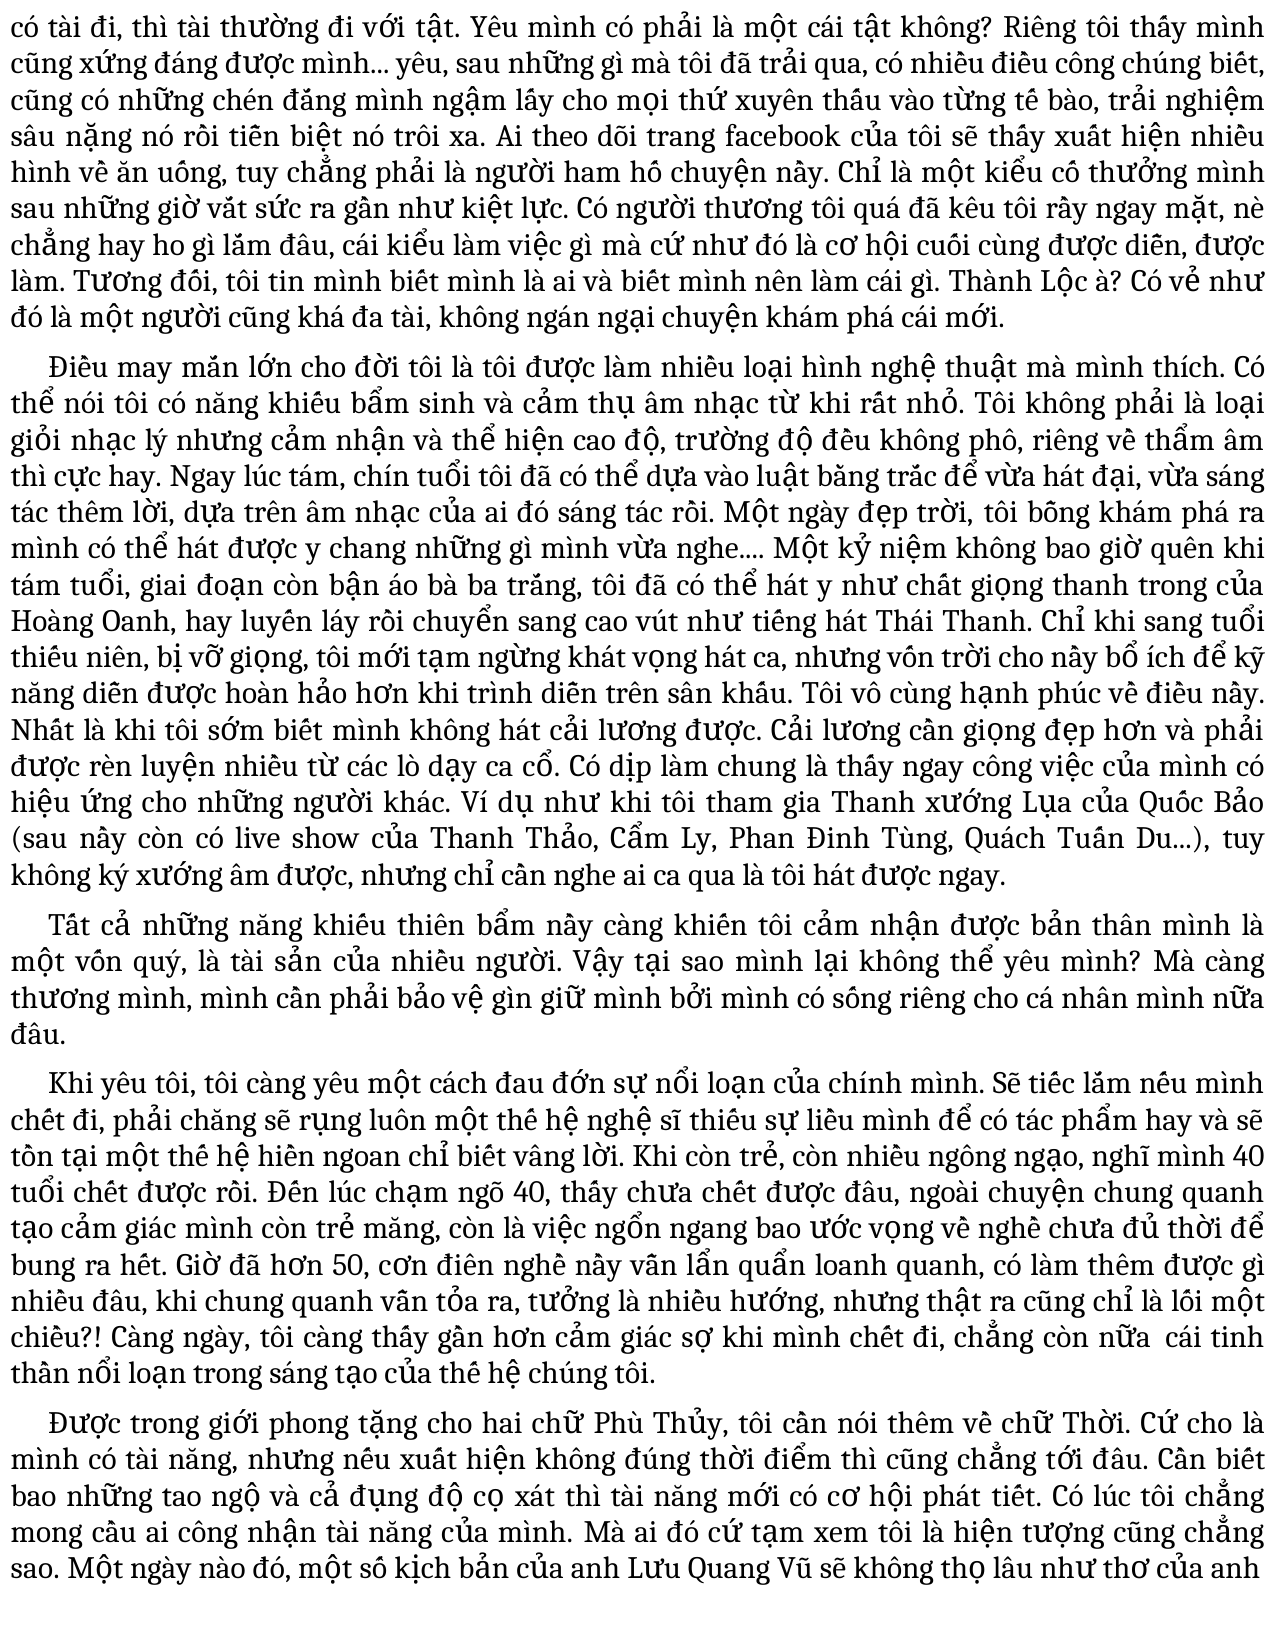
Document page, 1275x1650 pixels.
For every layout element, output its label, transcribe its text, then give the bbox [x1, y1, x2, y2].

text Tất cả những năng khiếu thiên bẩm nầy càng khiến tôi cảm nhận được bản thân mình là một vốn quý, là tài sản của nhiều người. Vậy tại sao mình lại không thể yêu mình? Mà càng thương mình, mình cần phải bảo vệ gìn giữ mình bởi mình có sống riêng cho cá nhân mình nữa đâu. [10, 907, 1265, 1052]
text Được trong giới phong tặng cho hai chữ Phù Thủy, tôi cần nói thêm về chữ Thời. Cứ cho là mình có tài năng, nhưng nếu xuất hiện không đúng thời điểm thì cũng chẳng tới đâu. Cần biết bao những tao ngộ và cả đụng độ cọ xát thì tài năng mới có cơ hội phát tiết. Có lúc tôi chẳng mong cầu ai công nhận tài năng của mình. Mà ai đó cứ tạm xem tôi là hiện tượng cũng chẳng sao. Một ngày nào đó, một số kịch bản của anh Lưu Quang Vũ sẽ không thọ lâu như thơ của anh [10, 1405, 1265, 1586]
text Điều may mắn lớn cho đời tôi là tôi được làm nhiều loại hình nghệ thuật mà mình thích. Có thể nói tôi có năng khiếu bẩm sinh và cảm thụ âm nhạc từ khi rất nhỏ. Tôi không phải là loại giỏi nhạc lý nhưng cảm nhận và thể hiện cao độ, trường độ đều không phô, riêng về thẩm âm thì cực hay. Ngay lúc tám, chín tuổi tôi đã có thể dựa vào luật bằng trắc để vừa hát đại, vừa sáng tác thêm lời, dựa trên âm nhạc của ai đó sáng tác rồi. Một ngày đẹp trời, tôi bỗng khám phá ra mình có thể hát được y chang những gì mình vừa nghe.... Một kỷ niệm không bao giờ quên khi tám tuổi, giai đoạn còn bận áo bà ba trắng, tôi đã có thể hát y như chất giọng thanh trong của Hoàng Oanh, hay luyến láy rồi chuyển sang cao vút như tiếng hát Thái Thanh. Chỉ khi sang tuổi thiếu niên, bị vỡ giọng, tôi mới tạm ngừng khát vọng hát ca, nhưng vốn trời cho nầy bổ ích để kỹ năng diễn được hoàn hảo hơn khi trình diễn trên sân khấu. Tôi vô cùng hạnh phúc về điều nầy. Nhất là khi tôi sớm biết mình không hát cải lương được. Cải lương cần giọng đẹp hơn và phải được rèn luyện nhiều từ các lò dạy ca cổ. Có dịp làm chung là thấy ngay công việc của mình có hiệu ứng cho những người khác. Ví dụ như khi tôi tham gia Thanh xướng Lụa của Quốc Bảo (sau nầy còn có live show của Thanh Thảo, Cẩm Ly, Phan Đinh Tùng, Quách Tuấn Du...), tuy không ký xướng âm được, nhưng chỉ cần nghe ai ca qua là tôi hát được ngay. [10, 349, 1265, 893]
text có tài đi, thì tài thường đi với tật. Yêu mình có phải là một cái tật không? Riêng tôi thấy mình cũng xứng đáng được mình... yêu, sau những gì mà tôi đã trải qua, có nhiều điều công chúng biết, cũng có những chén đắng mình ngậm lấy cho mọi thứ xuyên thấu vào từng tế bào, trải nghiệm sâu nặng nó rồi tiễn biệt nó trôi xa. Ai theo dõi trang facebook của tôi sẽ thấy xuất hiện nhiều hình về ăn uống, tuy chẳng phải là người ham hố chuyện nầy. Chỉ là một kiểu cố thưởng mình sau những giờ vắt sức ra gần như kiệt lực. Có người thương tôi quá đã kêu tôi rầy ngay mặt, nè chẳng hay ho gì lắm đâu, cái kiểu làm việc gì mà cứ như đó là cơ hội cuối cùng được diễn, được làm. Tương đối, tôi tin mình biết mình là ai và biết mình nên làm cái gì. Thành Lộc à? Có vẻ như đó là một người cũng khá đa tài, không ngán ngại chuyện khám phá cái mới. [10, 9, 1265, 335]
text Khi yêu tôi, tôi càng yêu một cách đau đớn sự nổi loạn của chính mình. Sẽ tiếc lắm nếu mình chết đi, phải chăng sẽ rụng luôn một thế hệ nghệ sĩ thiếu sự liều mình để có tác phẩm hay và sẽ tồn tại một thế hệ hiền ngoan chỉ biết vâng lời. Khi còn trẻ, còn nhiều ngông ngạo, nghĩ mình 40 tuổi chết được rồi. Đến lúc chạm ngõ 40, thấy chưa chết được đâu, ngoài chuyện chung quanh tạo cảm giác mình còn trẻ măng, còn là việc ngổn ngang bao ước vọng về nghề chưa đủ thời để bung ra hết. Giờ đã hơn 50, cơn điên nghề nầy vẫn lẩn quẩn loanh quanh, có làm thêm được gì nhiều đâu, khi chung quanh vẫn tỏa ra, tưởng là nhiều hướng, nhưng thật ra cũng chỉ là lối một chiều?! Càng ngày, tôi càng thấy gần hơn cảm giác sợ khi mình chết đi, chẳng còn nữa cái tinh thần nổi loạn trong sáng tạo của thế hệ chúng tôi. [10, 1066, 1265, 1391]
